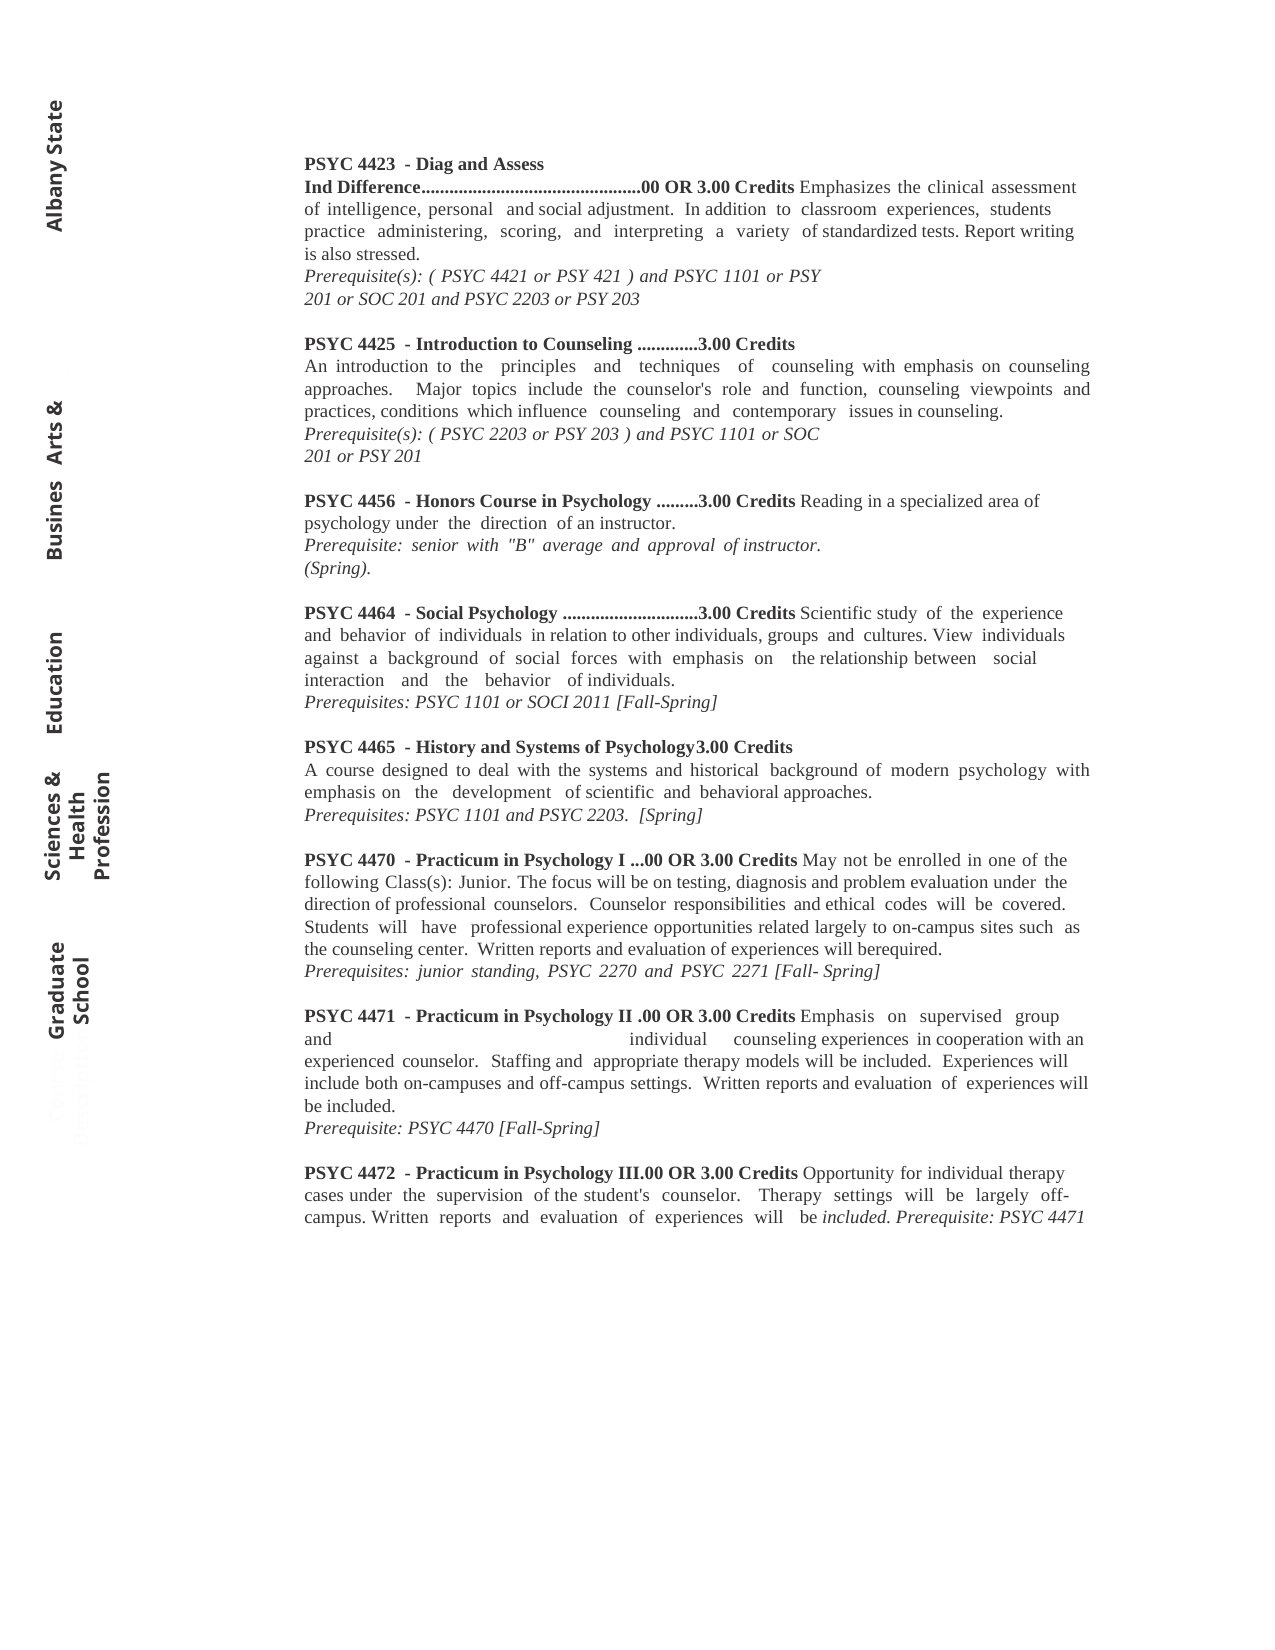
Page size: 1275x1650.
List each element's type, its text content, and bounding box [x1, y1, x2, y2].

text An introduction to the principles and techniques of counseling with emphasis on counseling approaches. Major topics include the counselor's role and function, counseling viewpoints and practices, conditions which influence counseling and contemporary issues in counseling. [304, 355, 1091, 422]
text Prerequisites: PSYC 1101 and PSYC 2203. [Spring] [304, 804, 1087, 825]
text Prerequisite(s): ( PSYC 2203 or PSY 203 ) and PSYC 1101 or SOC [304, 422, 1092, 444]
text A course designed to deal with the systems and historical background of modern psychology with emphasis on the development of scientific and behavioral approaches. [304, 759, 1091, 803]
text (Spring). [304, 557, 1087, 579]
text PSYC 4470 - Practicum in Psychology I ...00 OR 3.00 Credits May not be enrolled in one of the following Class(s): Junior. The focus will be on testing, diagnosis and problem evaluation under the direction of professional counselors. Counselor responsibilities and ethical codes will be covered. Students will have professional experience opportunities related largely to on-campus sites such as the counseling center. Written reports and evaluation of experiences will berequired. [304, 848, 1091, 959]
text Prerequisites: PSYC 1101 or SOCI 2011 [Fall-Spring] [304, 691, 1087, 713]
text PSYC 4456 - Honors Course in Psychology .........3.00 Credits Reading in a specialized area of psychology under the direction of an instructor. [304, 489, 1091, 534]
text PSYC 4425 - Introduction to Counseling .............3.00 Credits [304, 332, 1087, 354]
text PSYC 4471 - Practicum in Psychology II .00 OR 3.00 Credits Emphasis on supervised group and individual counseling experiences in cooperation with an experienced counselor. Staffing and appropriate therapy models will be included. Experiences will include both on-campuses and off-campus settings. Written reports and evaluation of experiences will be included. [304, 1005, 1091, 1116]
text Prerequisite(s): ( PSYC 4421 or PSY 421 ) and PSYC 1101 or PSY [304, 265, 1092, 287]
text 201 or SOC 201 and PSYC 2203 or PSY 203 [304, 288, 1087, 309]
text PSYC 4465 - History and Systems of Psychology3.00 Credits [304, 736, 1087, 758]
text 201 or PSY 201 [304, 445, 1087, 466]
text Prerequisites: junior standing, PSYC 2270 and PSYC 2271 [Fall- Spring] [304, 960, 1091, 982]
text Prerequisite: senior with "B" average and approval of instructor. [304, 535, 1092, 556]
text PSYC 4472 - Practicum in Psychology III.00 OR 3.00 Credits Opportunity for individual therapy cases under the supervision of the student's counselor. Therapy settings will be largely off- campus. Written reports and evaluation of experiences will be included. Prerequisite: PSYC 4471 [304, 1162, 1091, 1228]
text PSYC 4423 - Diag and Assess [304, 153, 1087, 175]
text PSYC 4464 - Social Psychology .............................3.00 Credits Scientific study of the experience and behavior of individuals in relation to other individuals, groups and cultures. View individuals against a background of social forces with emphasis on the relationship between social interaction and the behavior of individuals. [304, 602, 1091, 691]
text Ind Difference...............................................00 OR 3.00 Credits Emphasizes the clinical assessment of intelligence, personal and social adjustment. In addition to classroom experiences, students practice administering, scoring, and interpreting a variety of standardized tests. Report writing is also stressed. [304, 176, 1091, 264]
text Prerequisite: PSYC 4470 [Fall-Spring] [304, 1117, 1087, 1138]
